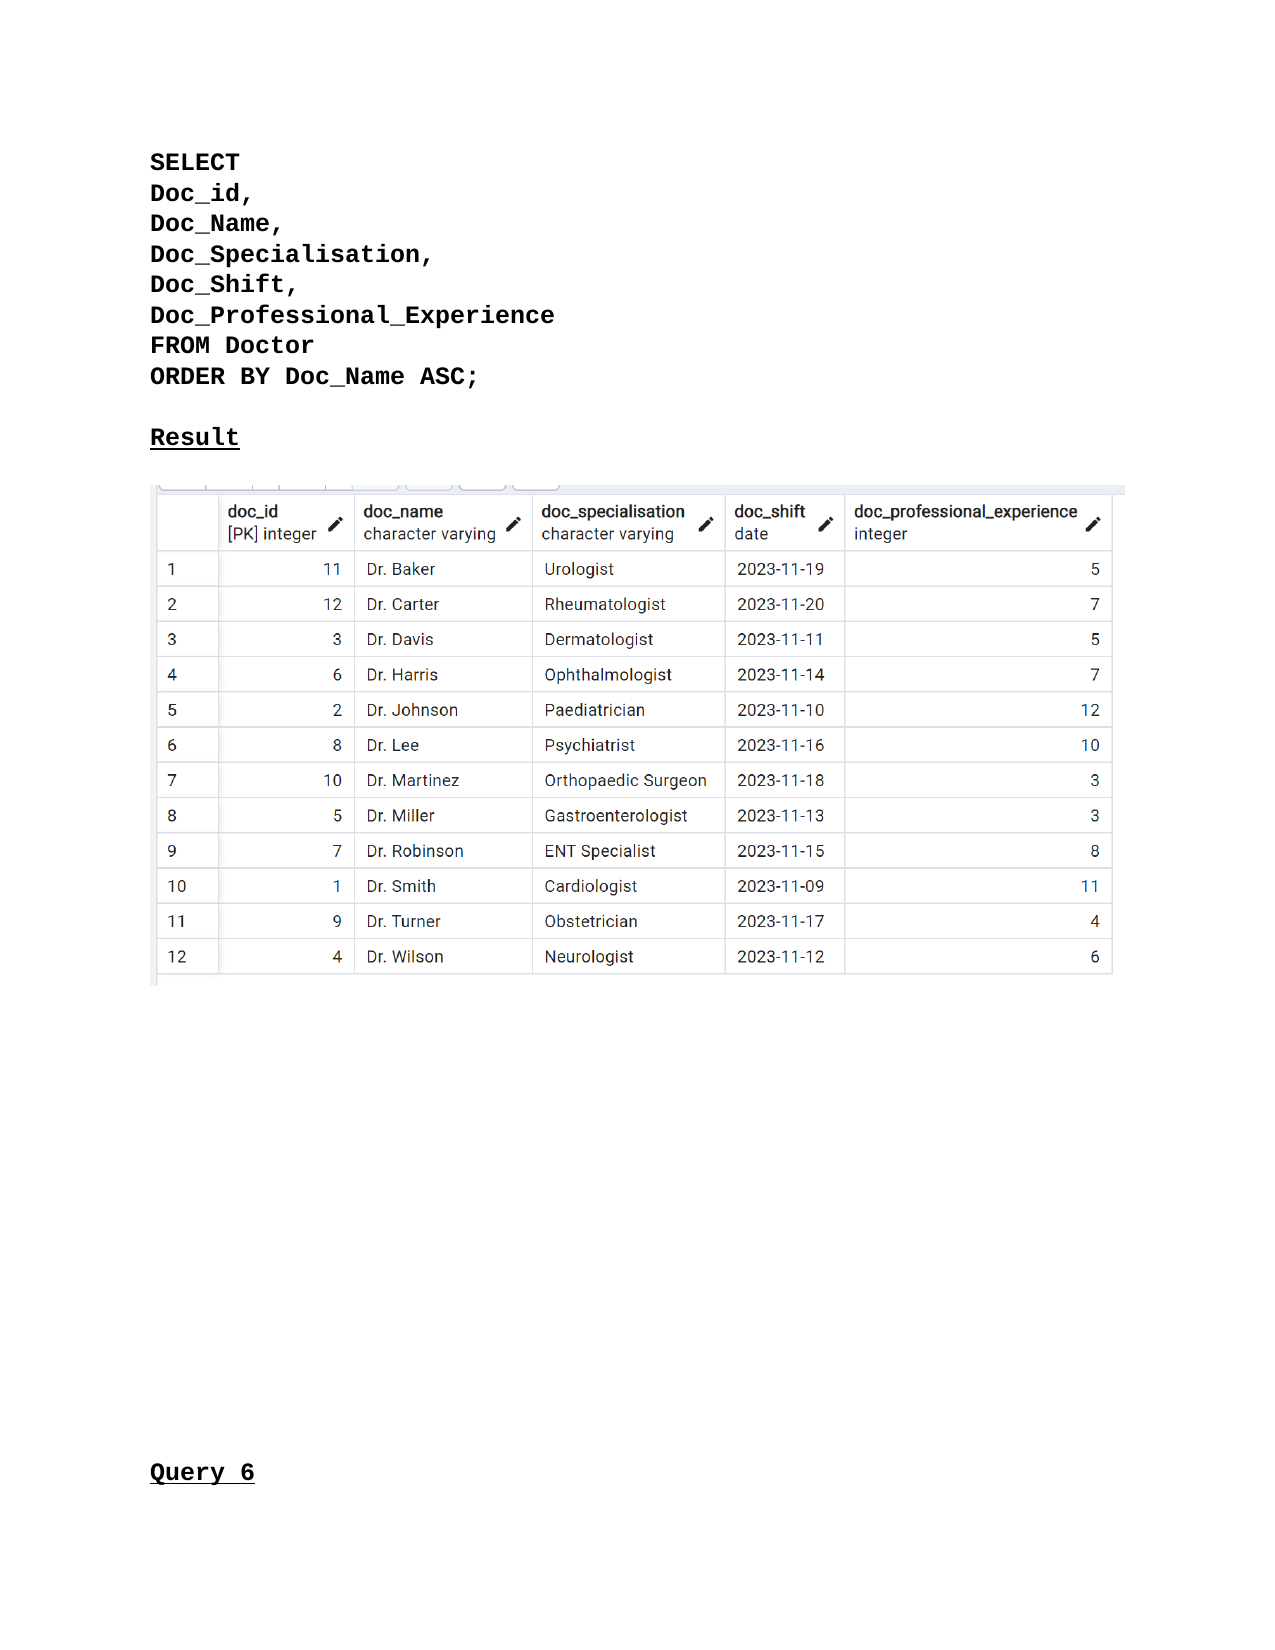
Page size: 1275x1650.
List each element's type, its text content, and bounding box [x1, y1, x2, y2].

text FROM Doctor [150, 333, 1125, 361]
text Doc_Specialisation, [150, 242, 1125, 270]
text Doc_Name, [150, 211, 1125, 239]
text Query 6 [150, 1459, 1125, 1488]
picture [150, 485, 1125, 986]
text Doc_id, [150, 181, 1125, 209]
text Doc_Shift, [150, 272, 1125, 300]
text ORDER BY Doc_Name ASC; [150, 364, 1125, 392]
text Doc_Professional_Experience [150, 303, 1125, 331]
text SELECT [150, 150, 1125, 178]
text Result [150, 425, 1125, 453]
